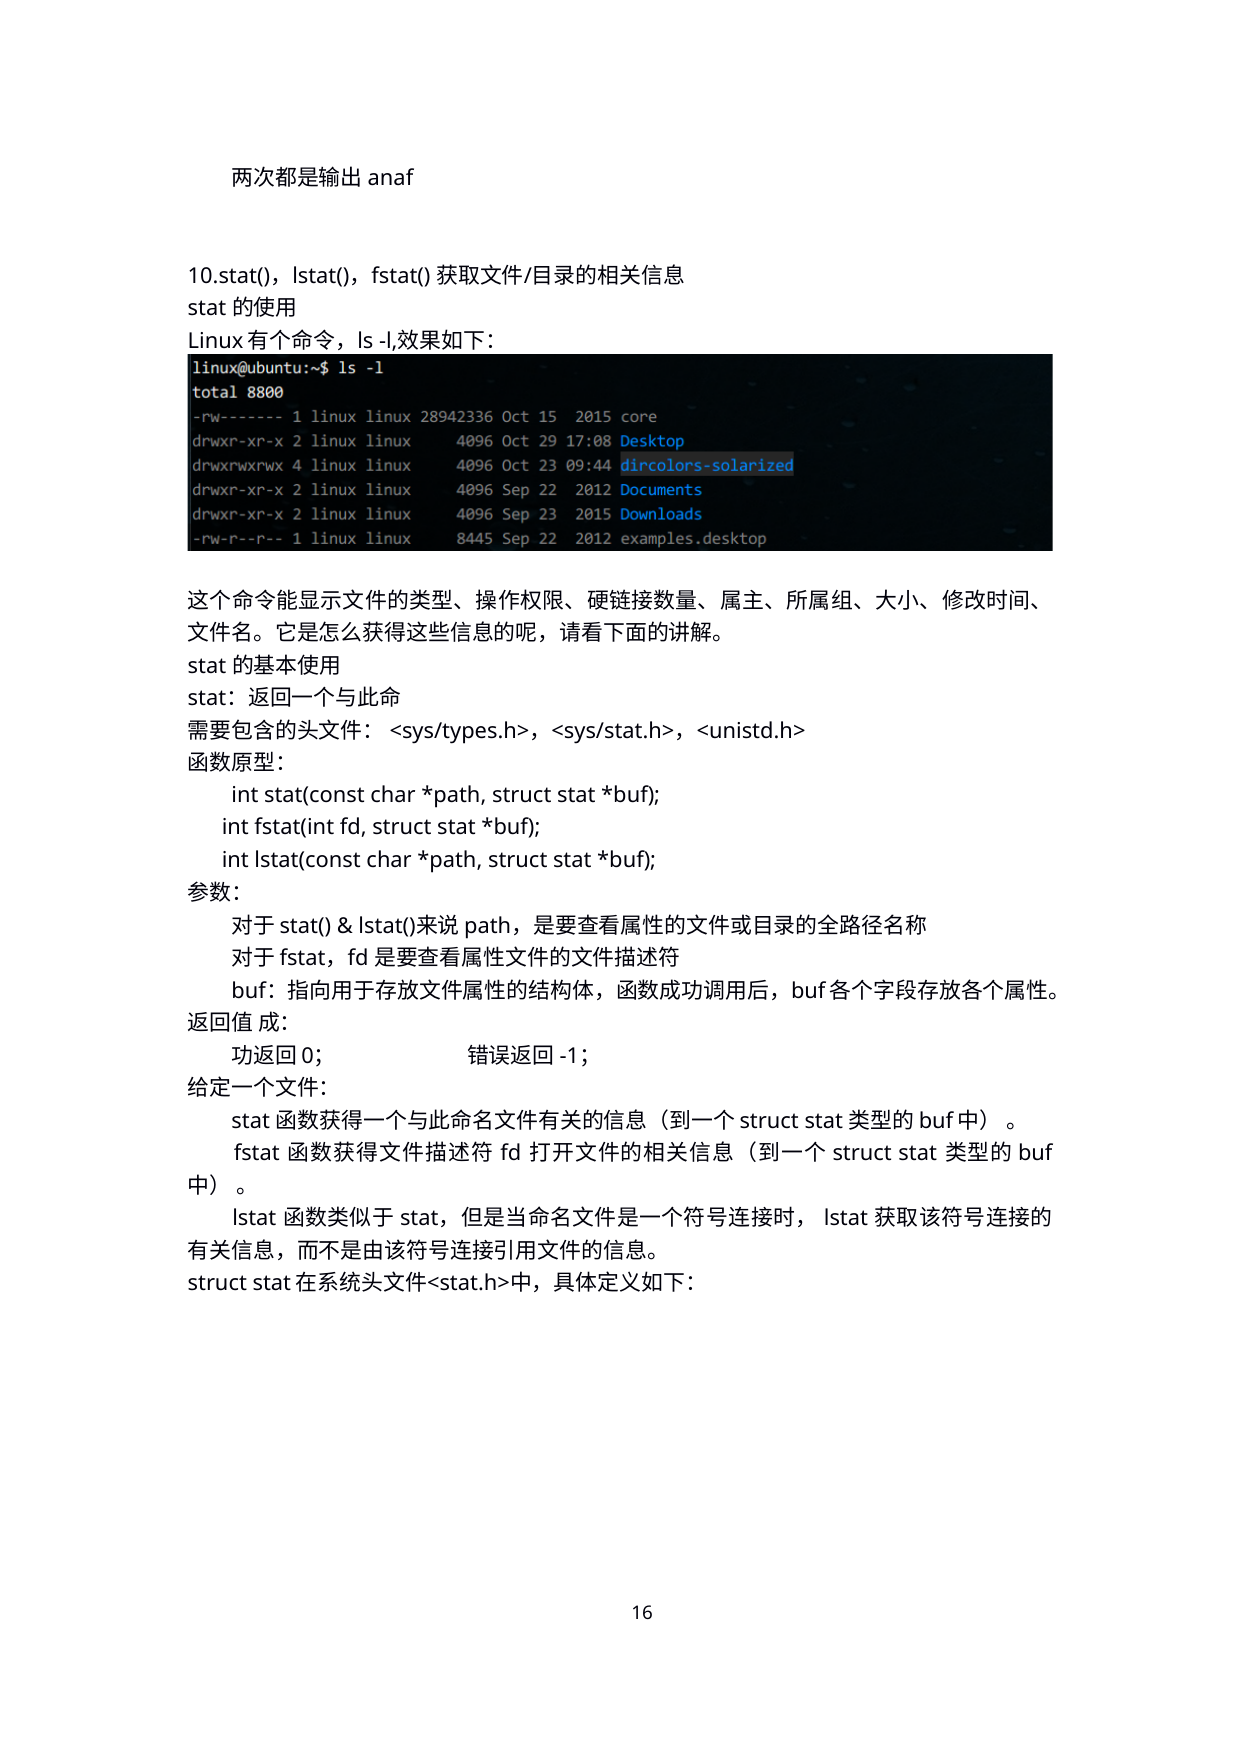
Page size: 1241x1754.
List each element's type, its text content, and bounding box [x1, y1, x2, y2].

list 对于stat() & lstat()来说path，是要查看属性的文件或目录的全路径名称 [187, 907, 1053, 940]
list 两次都是输出 anaf [187, 160, 1053, 192]
list 返回值 成： [187, 1005, 1053, 1037]
list stat 函数获得一个与此命名文件有关的信息（到一个struct stat 类型的buf中） 。 [187, 1102, 1053, 1135]
list 需要包含的头文件： <sys/types.h>，<sys/stat.h>，<unistd.h> [187, 712, 1053, 745]
list stat 的基本使用 [187, 647, 1053, 680]
list 这个命令能显示文件的类型、操作权限、硬链接数量、属主、所属组、大小、修改时间、文件名。它是怎么获得这些信息的呢，请看下面的讲解。 [187, 582, 1053, 647]
list lstat 函数类似于 stat，但是当命名文件是一个符号连接时， lstat 获取该符号连接的有关信息，而不是由该符号连接引用文件的信息。 [187, 1200, 1053, 1265]
list int fstat(int fd, struct stat *buf); [187, 810, 1053, 842]
list Linux有个命令，ls -l,效果如下： [187, 322, 1053, 354]
list struct stat在系统头文件<stat.h>中，具体定义如下： [187, 1265, 1053, 1297]
list 10.stat()，lstat()，fstat() 获取文件/目录的相关信息 [187, 257, 1053, 290]
list 功返回0； 错误返回 -1； [187, 1037, 1053, 1070]
list 函数原型： [187, 745, 1053, 777]
list int lstat(const char *path, struct stat *buf); [187, 842, 1053, 875]
list stat：返回一个与此命 [187, 680, 1053, 712]
list 给定一个文件： [187, 1070, 1053, 1102]
list 对于fstat，fd 是要查看属性文件的文件描述符 [187, 940, 1053, 972]
list 参数： [187, 875, 1053, 907]
list int stat(const char *path, struct stat *buf); [187, 777, 1053, 810]
list buf：指向用于存放文件属性的结构体，函数成功调用后，buf各个字段存放各个属性。 [187, 972, 1053, 1005]
picture [187, 354, 1053, 551]
list stat 的使用 [187, 290, 1053, 322]
list fstat 函数获得文件描述符 fd 打开文件的相关信息（到一个struct stat 类型的buf中） 。 [187, 1135, 1053, 1200]
